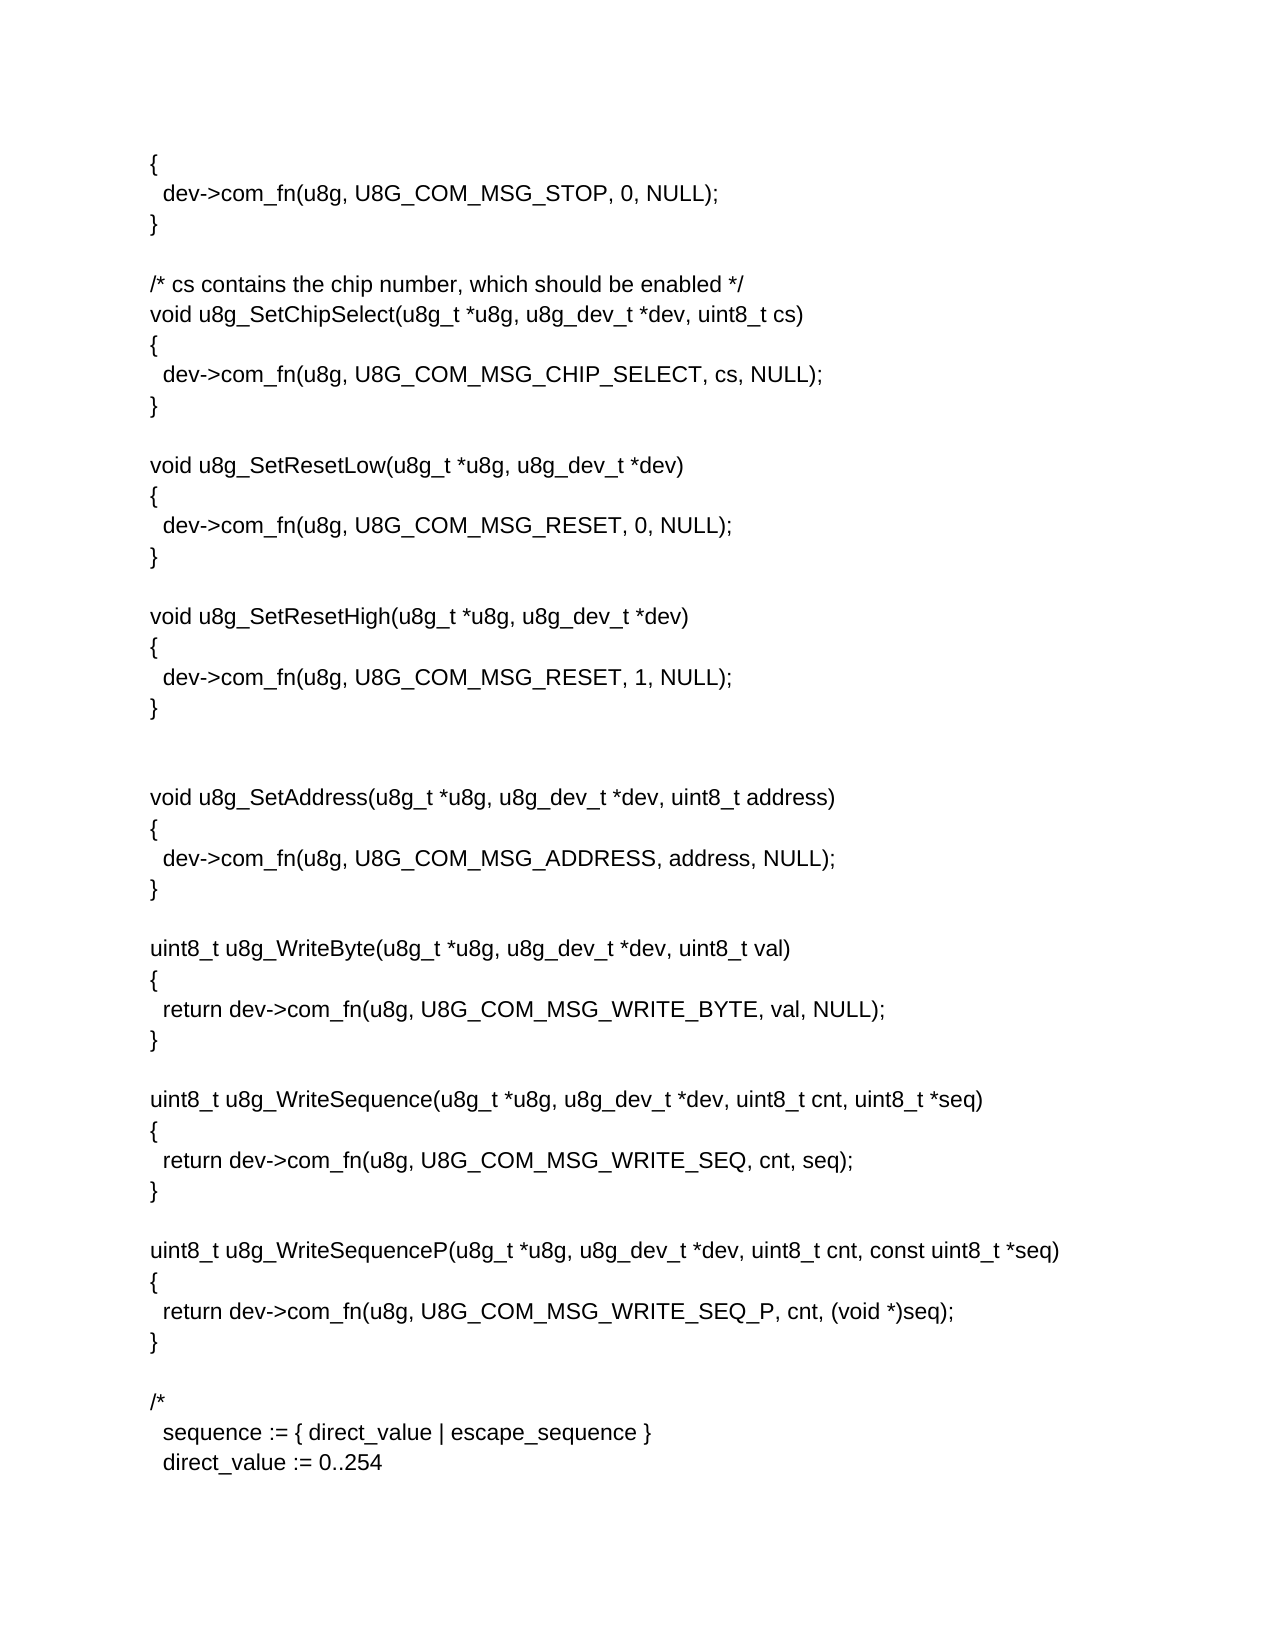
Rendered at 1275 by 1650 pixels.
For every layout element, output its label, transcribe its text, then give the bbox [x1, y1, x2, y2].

text { [150, 331, 1125, 358]
text uint8_t u8g_WriteSequence(u8g_t *u8g, u8g_dev_t *dev, uint8_t cnt, uint8_t *seq) [150, 1086, 1125, 1113]
text void u8g_SetResetLow(u8g_t *u8g, u8g_dev_t *dev) [150, 452, 1125, 478]
text uint8_t u8g_WriteSequenceP(u8g_t *u8g, u8g_dev_t *dev, uint8_t cnt, const uint8_t *seq) [150, 1237, 1125, 1264]
text { [150, 482, 1125, 509]
text { [150, 150, 1125, 176]
text } [150, 1328, 1125, 1354]
text void u8g_SetResetHigh(u8g_t *u8g, u8g_dev_t *dev) [150, 603, 1125, 629]
text /* [150, 1388, 1125, 1415]
text } [150, 1177, 1125, 1203]
text return dev->com_fn(u8g, U8G_COM_MSG_WRITE_SEQ, cnt, seq); [150, 1147, 1125, 1173]
text dev->com_fn(u8g, U8G_COM_MSG_ADDRESS, address, NULL); [150, 845, 1125, 871]
text dev->com_fn(u8g, U8G_COM_MSG_CHIP_SELECT, cs, NULL); [150, 361, 1125, 388]
text { [150, 814, 1125, 841]
text { [150, 1268, 1125, 1294]
text { [150, 966, 1125, 992]
text } [150, 392, 1125, 418]
text dev->com_fn(u8g, U8G_COM_MSG_RESET, 0, NULL); [150, 512, 1125, 539]
text void u8g_SetAddress(u8g_t *u8g, u8g_dev_t *dev, uint8_t address) [150, 784, 1125, 811]
text { [150, 633, 1125, 660]
text return dev->com_fn(u8g, U8G_COM_MSG_WRITE_BYTE, val, NULL); [150, 996, 1125, 1022]
text } [150, 1026, 1125, 1052]
text dev->com_fn(u8g, U8G_COM_MSG_RESET, 1, NULL); [150, 663, 1125, 690]
text { [150, 1117, 1125, 1143]
text } [150, 875, 1125, 901]
text uint8_t u8g_WriteByte(u8g_t *u8g, u8g_dev_t *dev, uint8_t val) [150, 935, 1125, 962]
text dev->com_fn(u8g, U8G_COM_MSG_STOP, 0, NULL); [150, 180, 1125, 207]
text direct_value := 0..254 [150, 1449, 1125, 1475]
text return dev->com_fn(u8g, U8G_COM_MSG_WRITE_SEQ_P, cnt, (void *)seq); [150, 1298, 1125, 1324]
text sequence := { direct_value | escape_sequence } [150, 1419, 1125, 1445]
text } [150, 210, 1125, 237]
text } [150, 694, 1125, 720]
text } [150, 543, 1125, 569]
text /* cs contains the chip number, which should be enabled */ [150, 271, 1125, 297]
text void u8g_SetChipSelect(u8g_t *u8g, u8g_dev_t *dev, uint8_t cs) [150, 301, 1125, 327]
